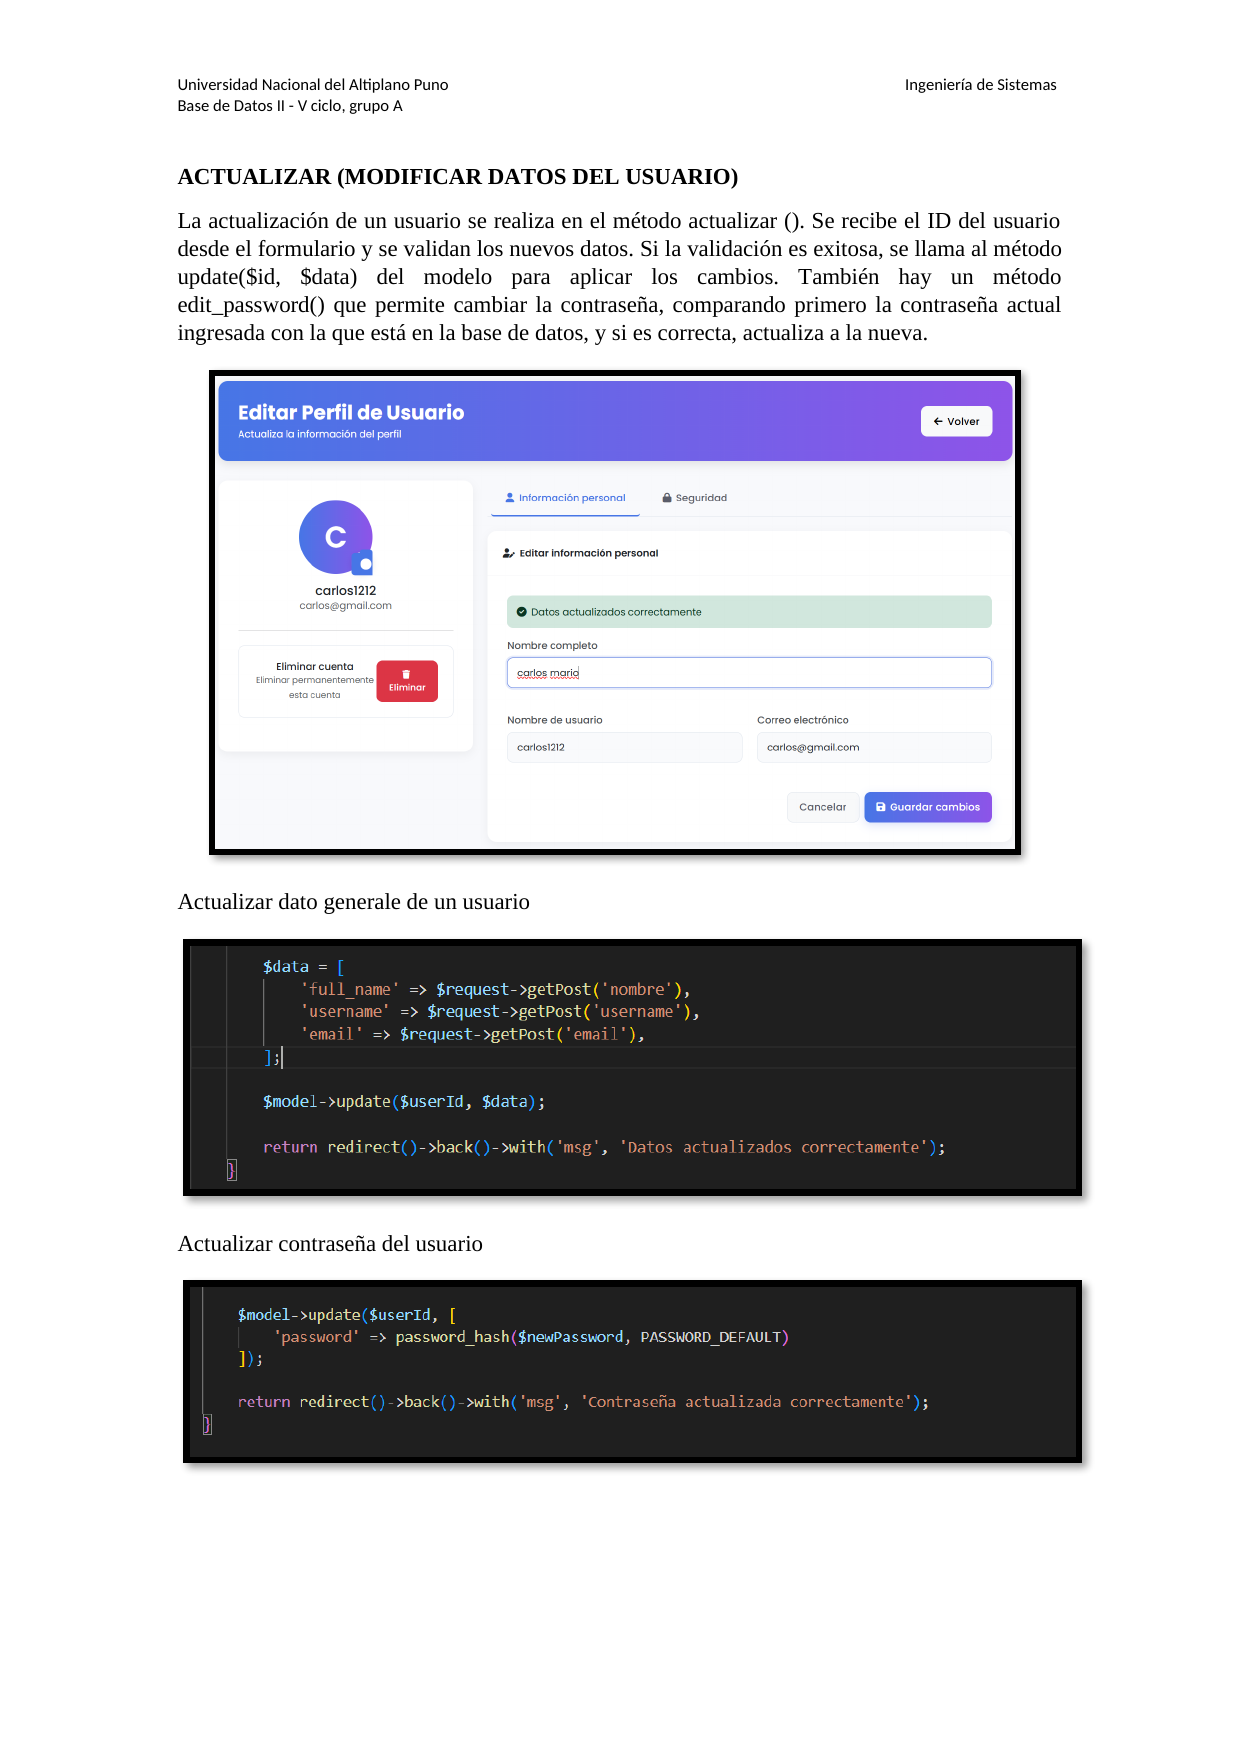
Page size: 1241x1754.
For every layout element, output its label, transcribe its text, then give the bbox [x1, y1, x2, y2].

picture [190, 1287, 1076, 1457]
text Actualizar dato generale de un usuario [177, 888, 1063, 915]
text ACTUALIZAR (MODIFICAR DATOS DEL USUARIO) [177, 163, 1063, 189]
picture [215, 376, 1015, 849]
text Actualizar contraseña del usuario [177, 1229, 1063, 1256]
text La actualización de un usuario se realiza en el método actualizar (). Se recibe el ID del usuario desde el formulario y se validan los nuevos datos. Si la validación es exitosa, se llama al método update($id, $data) del modelo para aplicar los cambios. También hay un método edit_password() que permite cambiar la contraseña, comparando primero la contraseña actual ingresada con la que está en la base de datos, y si es correcta, actualiza a la nueva. [177, 207, 1063, 346]
picture [190, 946, 1076, 1189]
